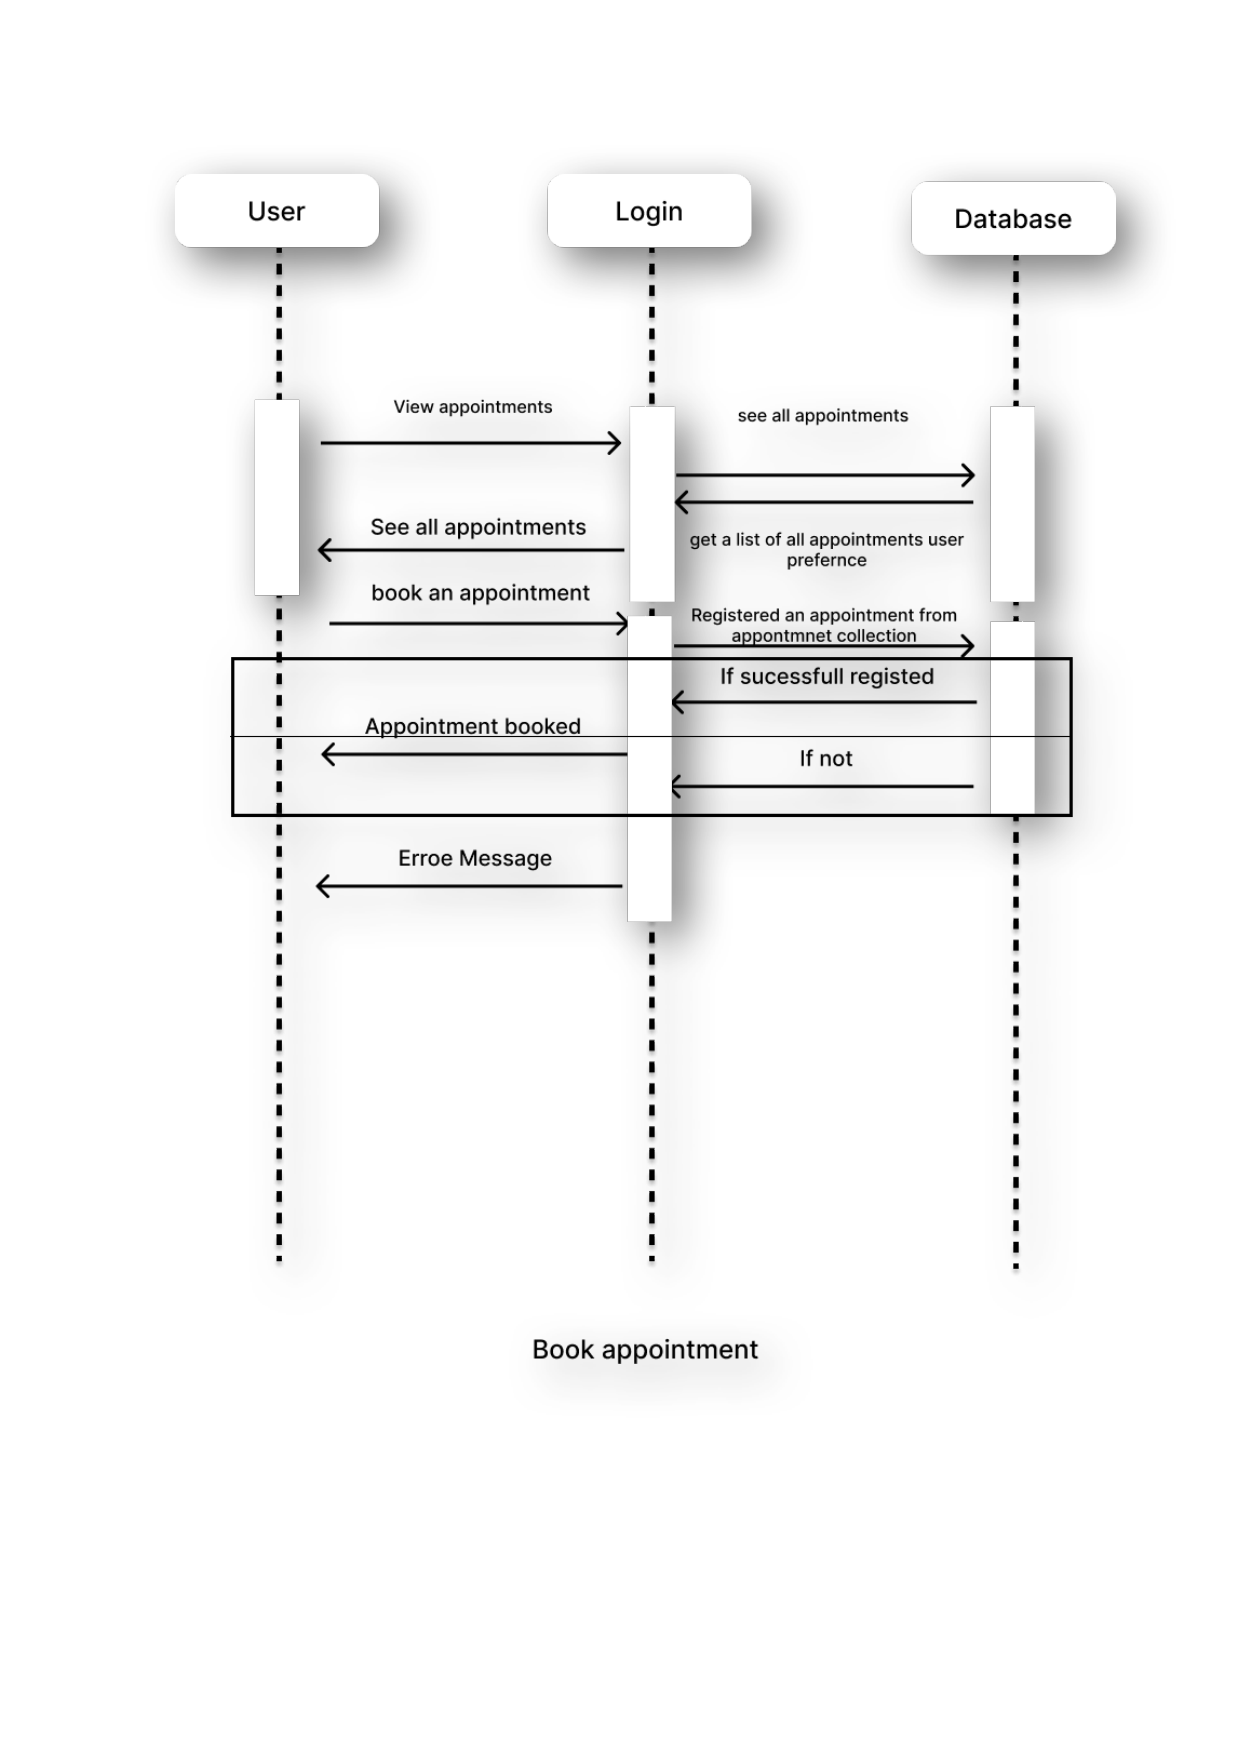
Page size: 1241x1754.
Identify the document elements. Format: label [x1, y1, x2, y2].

picture [175, 174, 1116, 1378]
